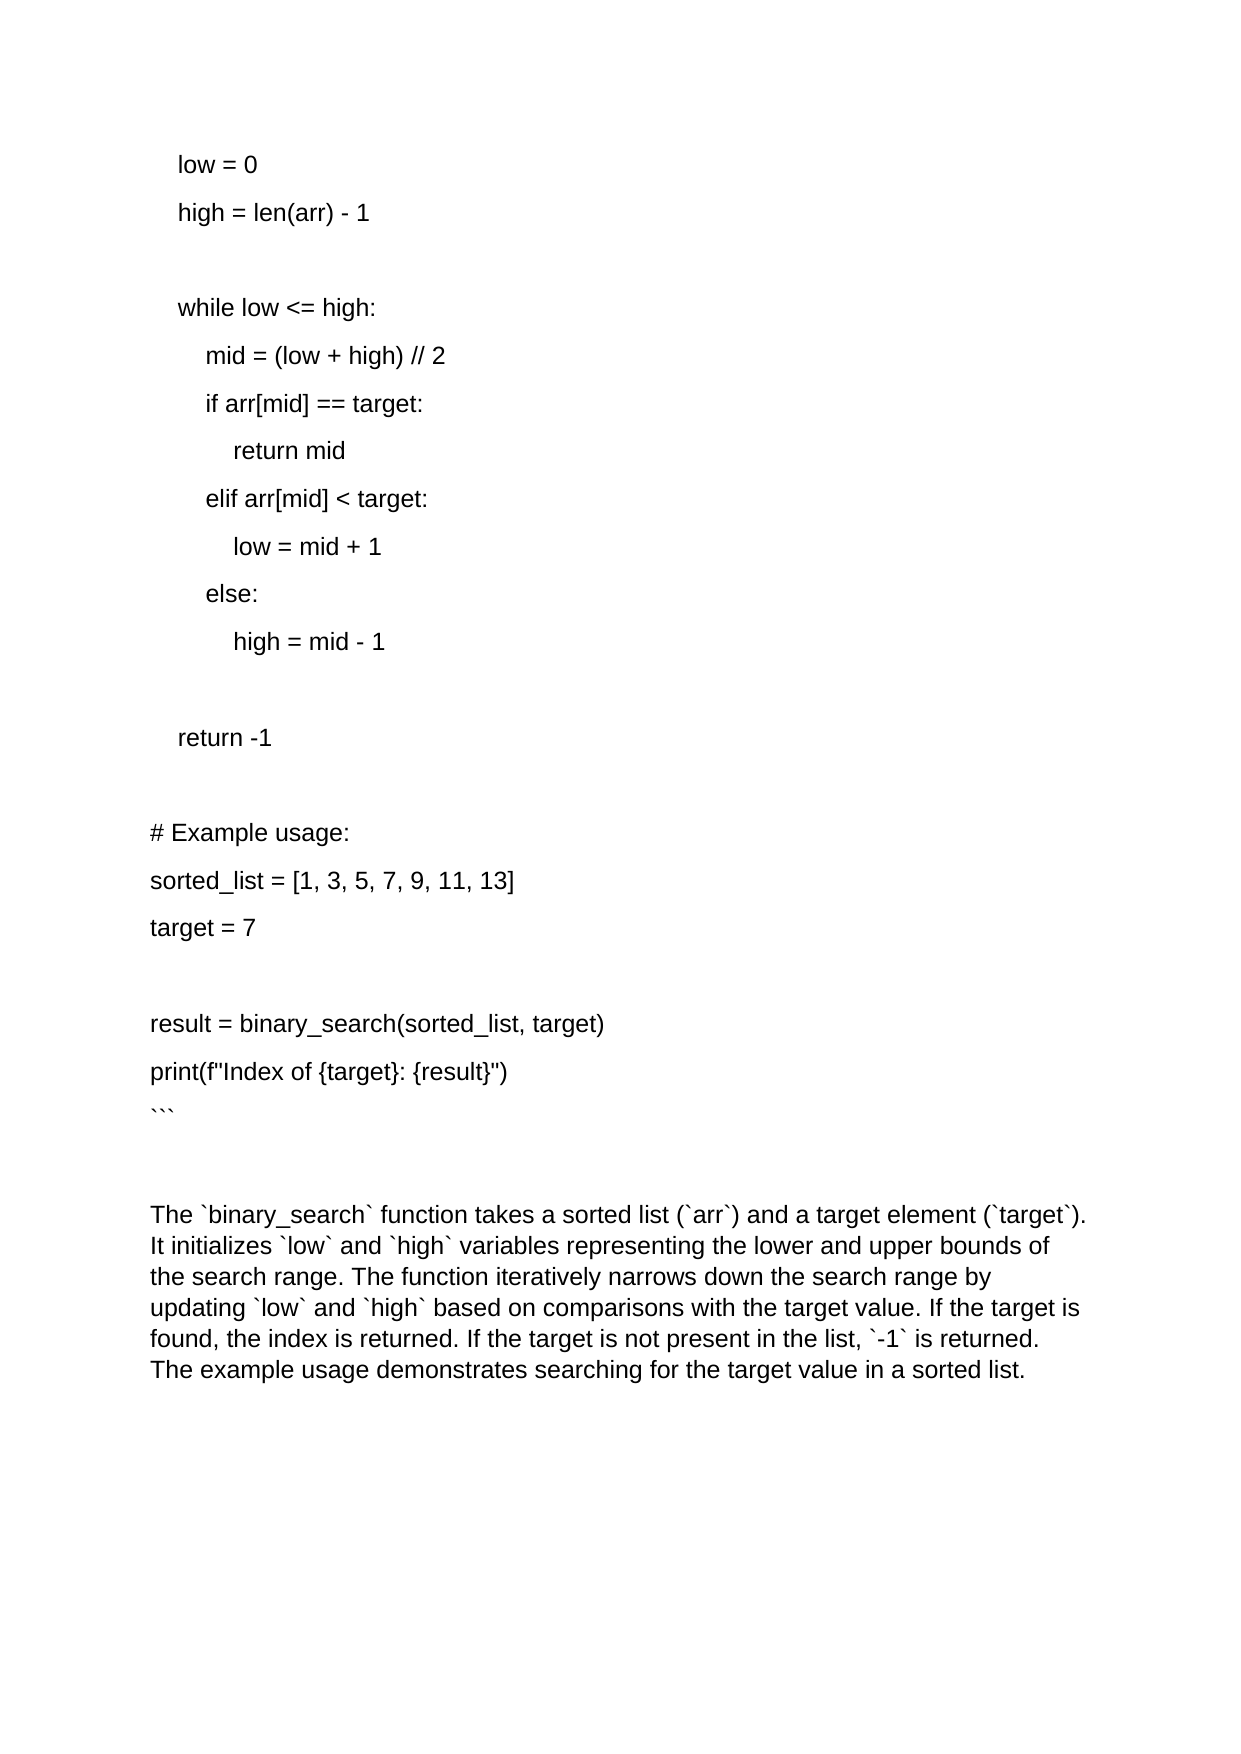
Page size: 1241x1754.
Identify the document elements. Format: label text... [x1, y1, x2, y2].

text low = mid + 1 [150, 532, 1090, 560]
text result = binary_search(sorted_list, target) [150, 1009, 1090, 1037]
text else: [150, 579, 1090, 608]
text target = 7 [150, 913, 1090, 942]
text mid = (low + high) // 2 [150, 341, 1090, 369]
text ``` [150, 1104, 1090, 1133]
text sorted_list = [1, 3, 5, 7, 9, 11, 13] [150, 866, 1090, 894]
text return -1 [150, 722, 1090, 751]
text high = len(arr) - 1 [150, 198, 1090, 226]
text while low <= high: [150, 293, 1090, 322]
text return mid [150, 436, 1090, 465]
text high = mid - 1 [150, 627, 1090, 656]
text if arr[mid] == target: [150, 388, 1090, 417]
text # Example usage: [150, 818, 1090, 847]
text low = 0 [150, 150, 1090, 179]
text elif arr[mid] < target: [150, 484, 1090, 513]
text print(f"Index of {target}: {result}") [150, 1056, 1090, 1085]
text The `binary_search` function takes a sorted list (`arr`) and a target element (`target`). It initializes `low` and `high` variables representing the lower and upper bounds of the search range. The function iteratively narrows down the search range by updating `low` and `high` based on comparisons with the target value. If the target is found, the index is returned. If the target is not present in the list, `-1` is returned. The example usage demonstrates searching for the target value in a sorted list. [150, 1199, 1090, 1383]
